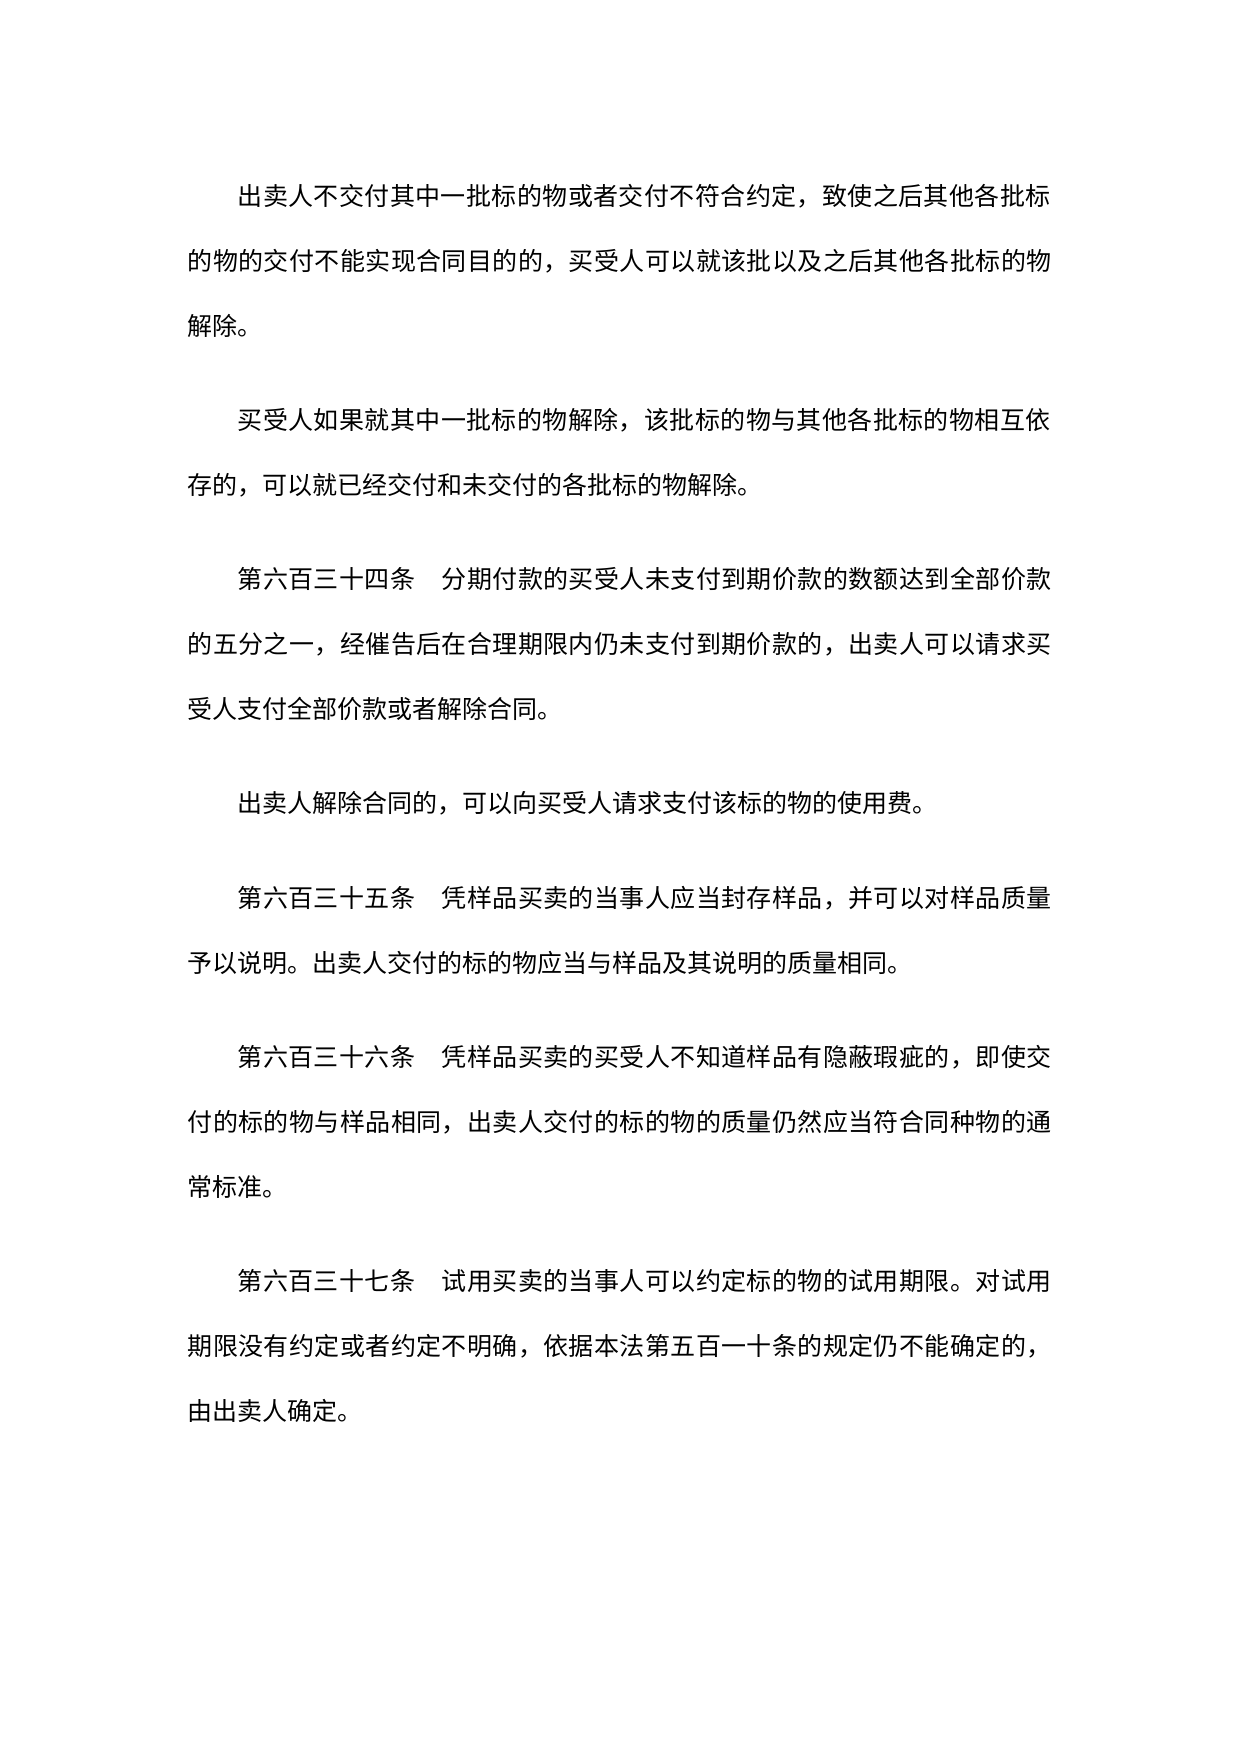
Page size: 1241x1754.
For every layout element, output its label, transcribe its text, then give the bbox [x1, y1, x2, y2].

text 第六百三十七条 试用买卖的当事人可以约定标的物的试用期限。对试用期限没有约定或者约定不明确，依据本法第五百一十条的规定仍不能确定的，由出卖人确定。 [187, 1247, 1053, 1442]
text 出卖人不交付其中一批标的物或者交付不符合约定，致使之后其他各批标的物的交付不能实现合同目的的，买受人可以就该批以及之后其他各批标的物解除。 [187, 162, 1053, 357]
text 第六百三十四条 分期付款的买受人未支付到期价款的数额达到全部价款的五分之一，经催告后在合理期限内仍未支付到期价款的，出卖人可以请求买受人支付全部价款或者解除合同。 [187, 545, 1053, 740]
text 第六百三十五条 凭样品买卖的当事人应当封存样品，并可以对样品质量予以说明。出卖人交付的标的物应当与样品及其说明的质量相同。 [187, 864, 1053, 994]
text 出卖人解除合同的，可以向买受人请求支付该标的物的使用费。 [187, 769, 1053, 834]
text 第六百三十六条 凭样品买卖的买受人不知道样品有隐蔽瑕疵的，即使交付的标的物与样品相同，出卖人交付的标的物的质量仍然应当符合同种物的通常标准。 [187, 1023, 1053, 1218]
text 买受人如果就其中一批标的物解除，该批标的物与其他各批标的物相互依存的，可以就已经交付和未交付的各批标的物解除。 [187, 386, 1053, 516]
